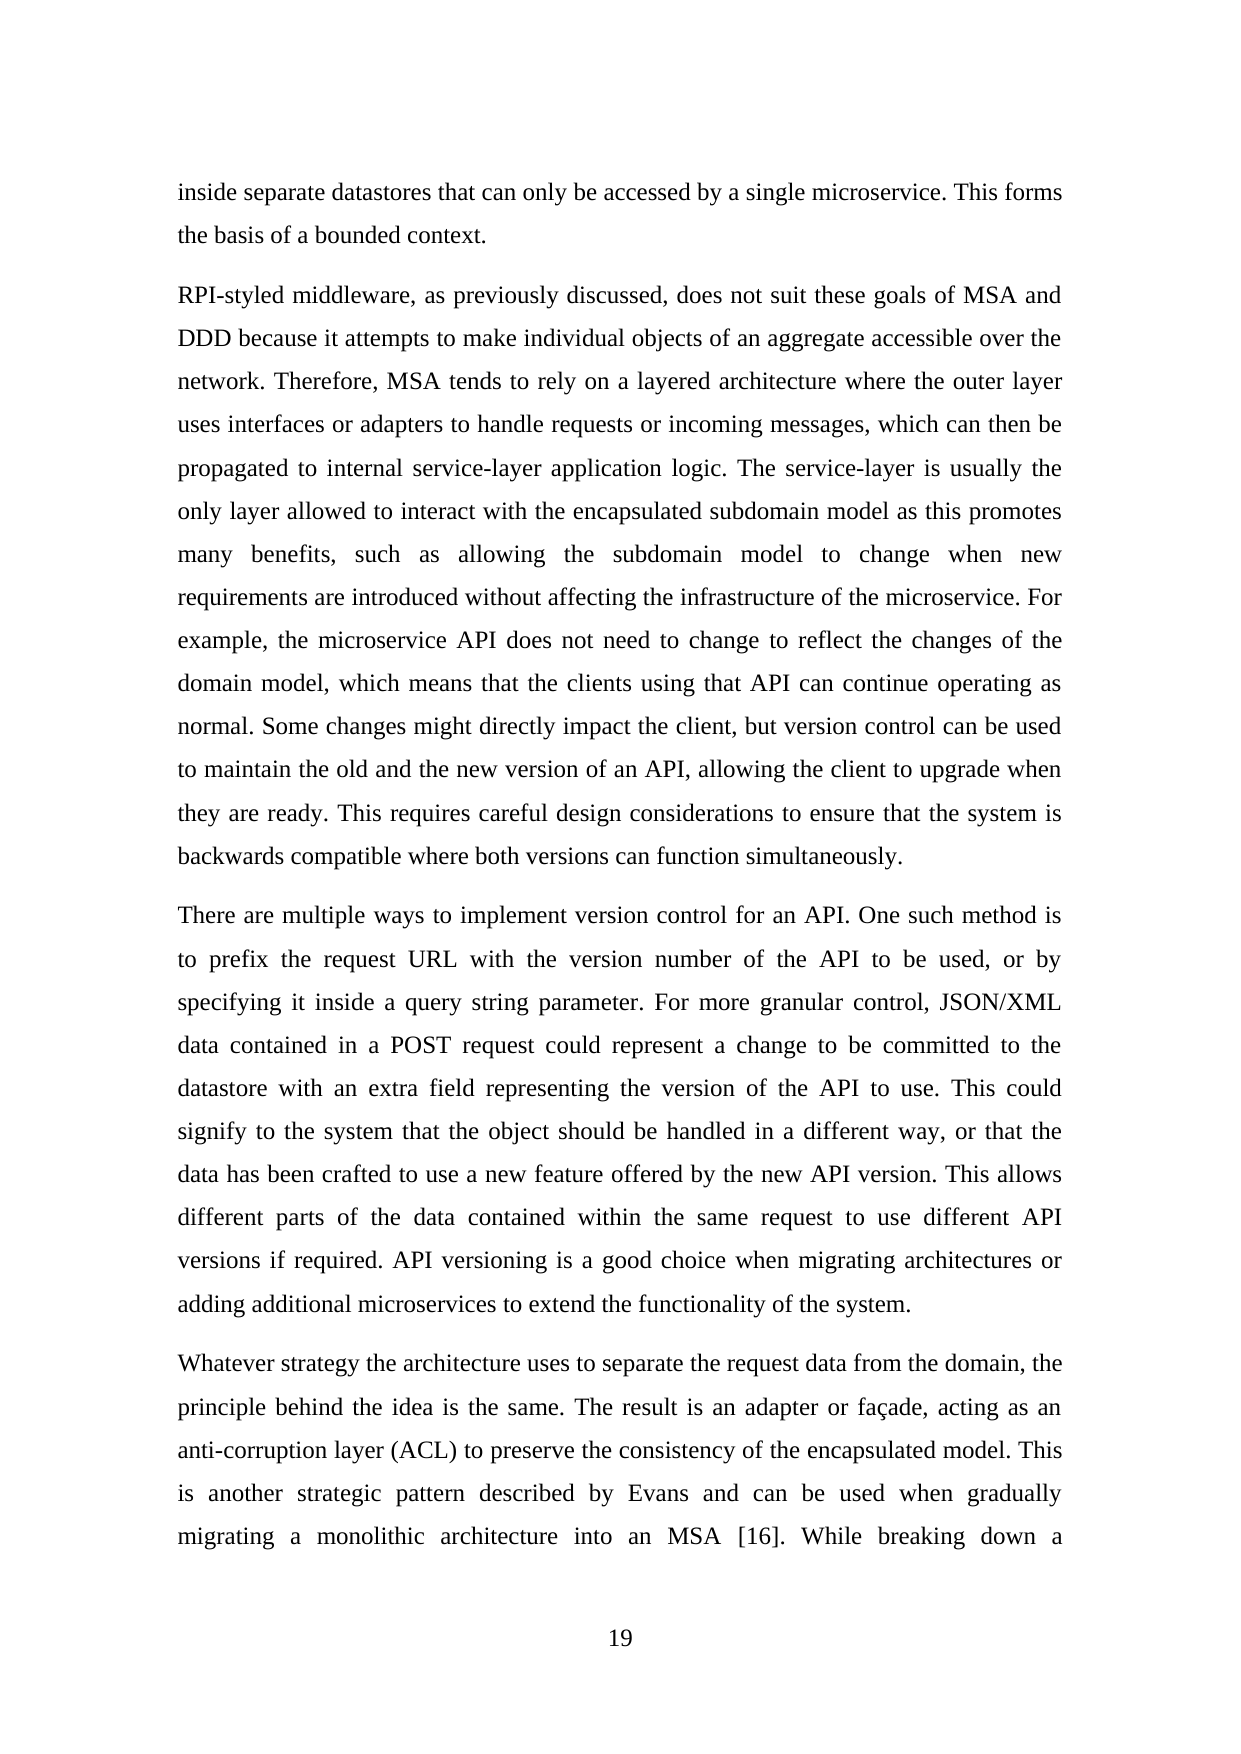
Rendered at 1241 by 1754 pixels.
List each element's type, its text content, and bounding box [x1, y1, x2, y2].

text RPI-styled middleware, as previously discussed, does not suit these goals of MSA and DDD because it attempts to make individual objects of an aggregate accessible over the network. Therefore, MSA tends to rely on a layered architecture where the outer layer uses interfaces or adapters to handle requests or incoming messages, which can then be propagated to internal service-layer application logic. The service-layer is usually the only layer allowed to interact with the encapsulated subdomain model as this promotes many benefits, such as allowing the subdomain model to change when new requirements are introduced without affecting the infrastructure of the microservice. For example, the microservice API does not need to change to reflect the changes of the domain model, which means that the clients using that API can continue operating as normal. Some changes might directly impact the client, but version control can be used to maintain the old and the new version of an API, allowing the client to upgrade when they are ready. This requires careful design considerations to ensure that the system is backwards compatible where both versions can function simultaneously. [177, 280, 1063, 869]
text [177, 177, 1063, 249]
text There are multiple ways to implement version control for an API. One such method is to prefix the request URL with the version number of the API to be used, or by specifying it inside a query string parameter. For more granular control, JSON/XML data contained in a POST request could represent a change to be committed to the datastore with an extra field representing the version of the API to use. This could signify to the system that the object should be handled in a different way, or that the data has been crafted to use a new feature offered by the new API version. This allows different parts of the data contained within the same request to use different API versions if required. API versioning is a good choice when migrating architectures or adding additional microservices to extend the functionality of the system. [177, 901, 1063, 1317]
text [177, 1348, 1063, 1550]
